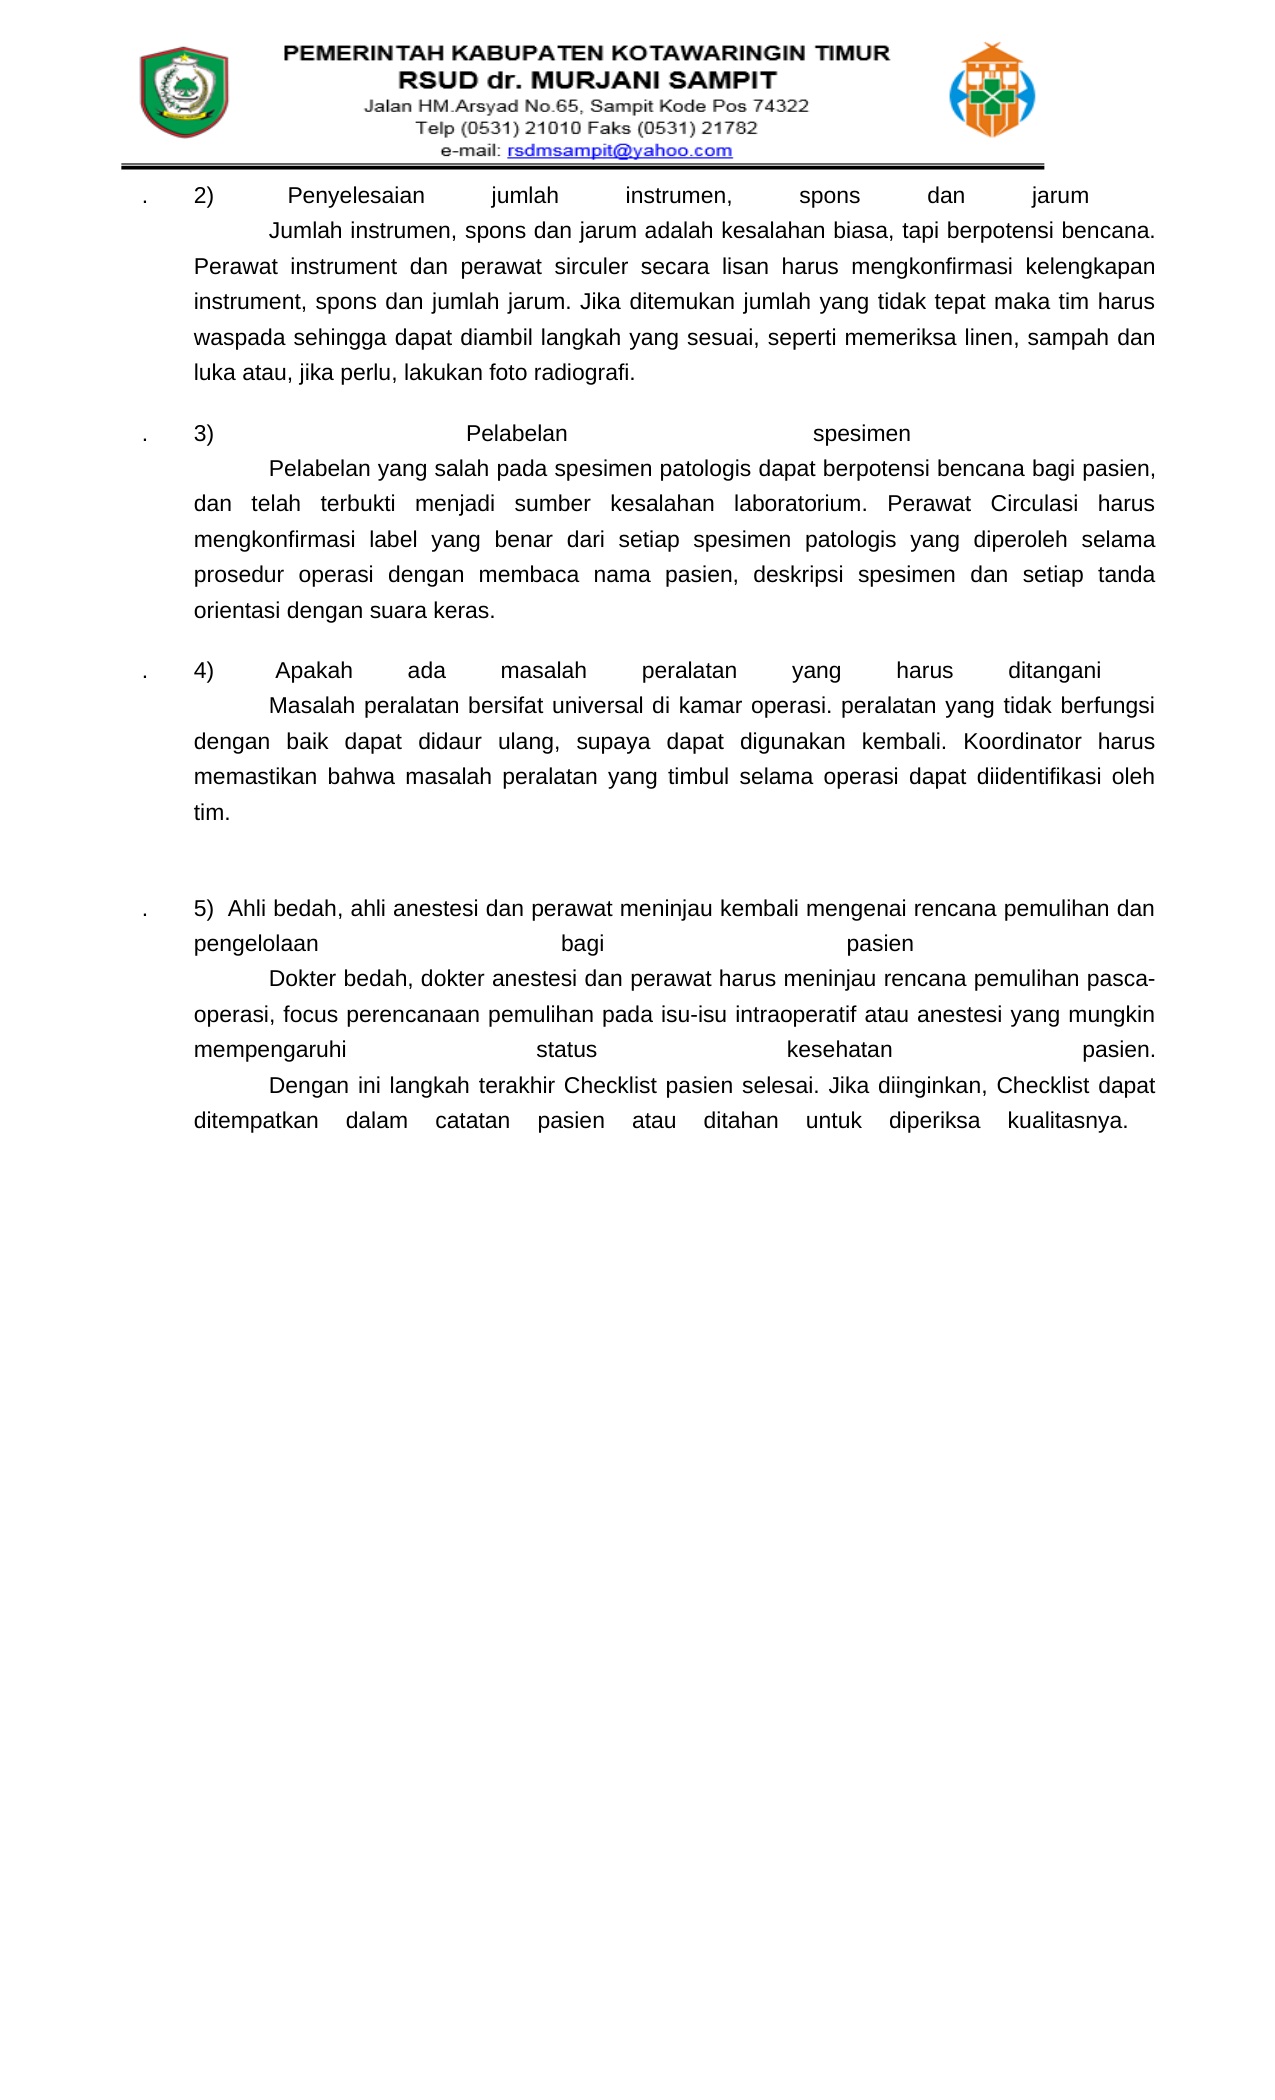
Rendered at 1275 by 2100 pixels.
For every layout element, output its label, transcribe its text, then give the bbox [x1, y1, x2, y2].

picture [118, 37, 1050, 173]
text . 5) Ahli bedah, ahli anestesi dan perawat meninjau kembali mengenai rencana pemulihan dan pengelolaan bagi pasien Dokter bedah, dokter anestesi dan perawat harus meninjau rencana pemulihan pasca-operasi, focus perencanaan pemulihan pada isu-isu intraoperatif atau anestesi yang mungkin mempengaruhi status kesehatan pasien. Dengan ini langkah terakhir Checklist pasien selesai. Jika diinginkan, Checklist dapat ditempatkan dalam catatan pasien atau ditahan untuk diperiksa kualitasnya. [119, 886, 1156, 1169]
text . 4) Apakah ada masalah peralatan yang harus ditangani Masalah peralatan bersifat universal di kamar operasi. peralatan yang tidak berfungsi dengan baik dapat didaur ulang, supaya dapat digunakan kembali. Koordinator harus memastikan bahwa masalah peralatan yang timbul selama operasi dapat diidentifikasi oleh tim. [119, 648, 1156, 861]
text . 2) Penyelesaian jumlah instrumen, spons dan jarum Jumlah instrumen, spons dan jarum adalah kesalahan biasa, tapi berpotensi bencana. Perawat instrument dan perawat sirculer secara lisan harus mengkonfirmasi kelengkapan instrument, spons dan jumlah jarum. Jika ditemukan jumlah yang tidak tepat maka tim harus waspada sehingga dapat diambil langkah yang sesuai, seperti memeriksa linen, sampah dan luka atau, jika perlu, lakukan foto radiografi. [119, 173, 1156, 386]
text . 3) Pelabelan spesimen Pelabelan yang salah pada spesimen patologis dapat berpotensi bencana bagi pasien, dan telah terbukti menjadi sumber kesalahan laboratorium. Perawat Circulasi harus mengkonfirmasi label yang benar dari setiap spesimen patologis yang diperoleh selama prosedur operasi dengan membaca nama pasien, deskripsi spesimen dan setiap tanda orientasi dengan suara keras. [119, 411, 1156, 623]
